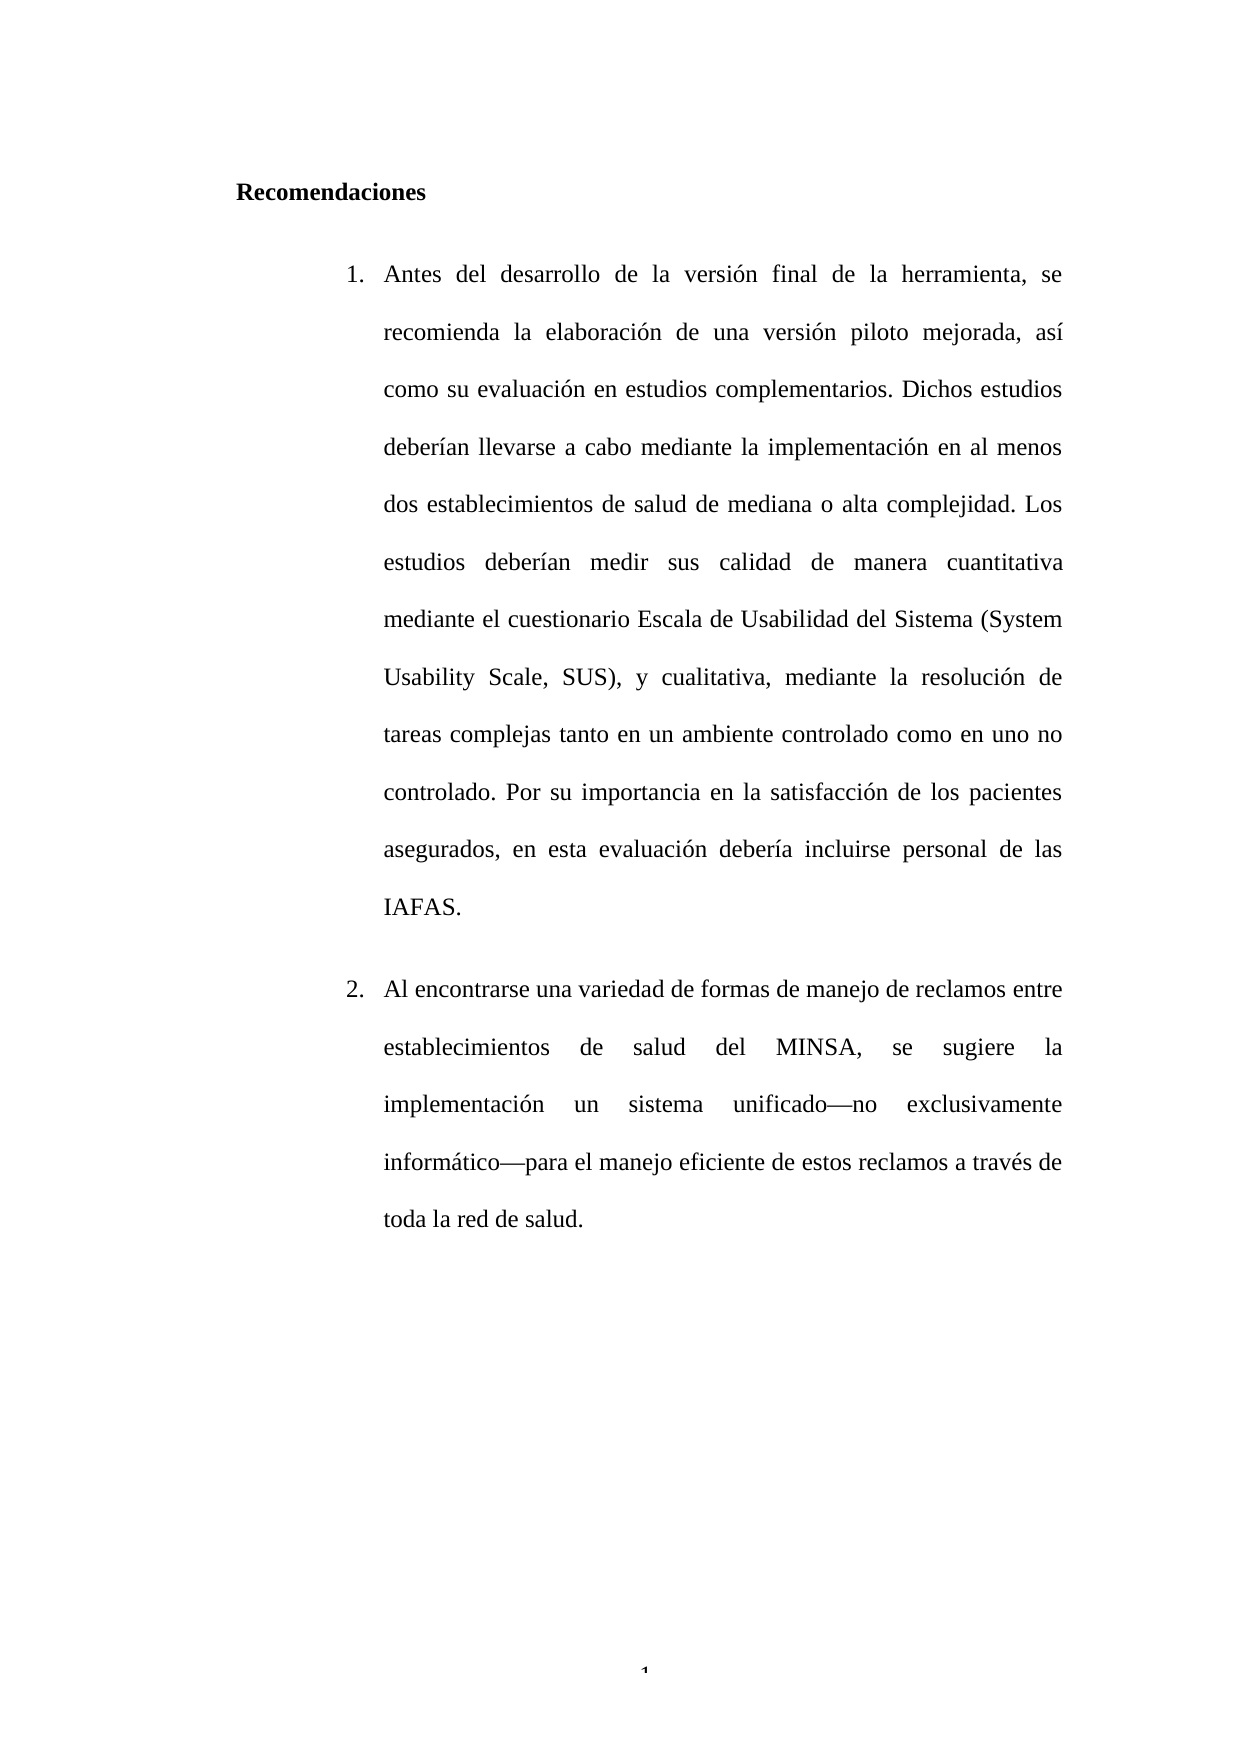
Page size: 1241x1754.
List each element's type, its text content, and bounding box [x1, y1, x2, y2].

list Antes del desarrollo de la versión final de la herramienta, se recomienda la elaboración de una versión piloto mejorada, así como su evaluación en estudios complementarios. Dichos estudios deberían llevarse a cabo mediante la implementación en al menos dos establecimientos de salud de mediana o alta complejidad. Los estudios deberían medir sus calidad de manera cuantitativa mediante el cuestionario Escala de Usabilidad del Sistema (System Usability Scale, SUS), y cualitativa, mediante la resolución de tareas complejas tanto en un ambiente controlado como en uno no controlado. Por su importancia en la satisfacción de los pacientes asegurados, en esta evaluación debería incluirse personal de las IAFAS. [346, 259, 1063, 921]
list Al encontrarse una variedad de formas de manejo de reclamos entre establecimientos de salud del MINSA, se sugiere la implementación un sistema unificado—no exclusivamente informático—para el manejo eficiente de estos reclamos a través de toda la red de salud. [346, 974, 1063, 1233]
subtitle Recomendaciones [236, 177, 1076, 206]
